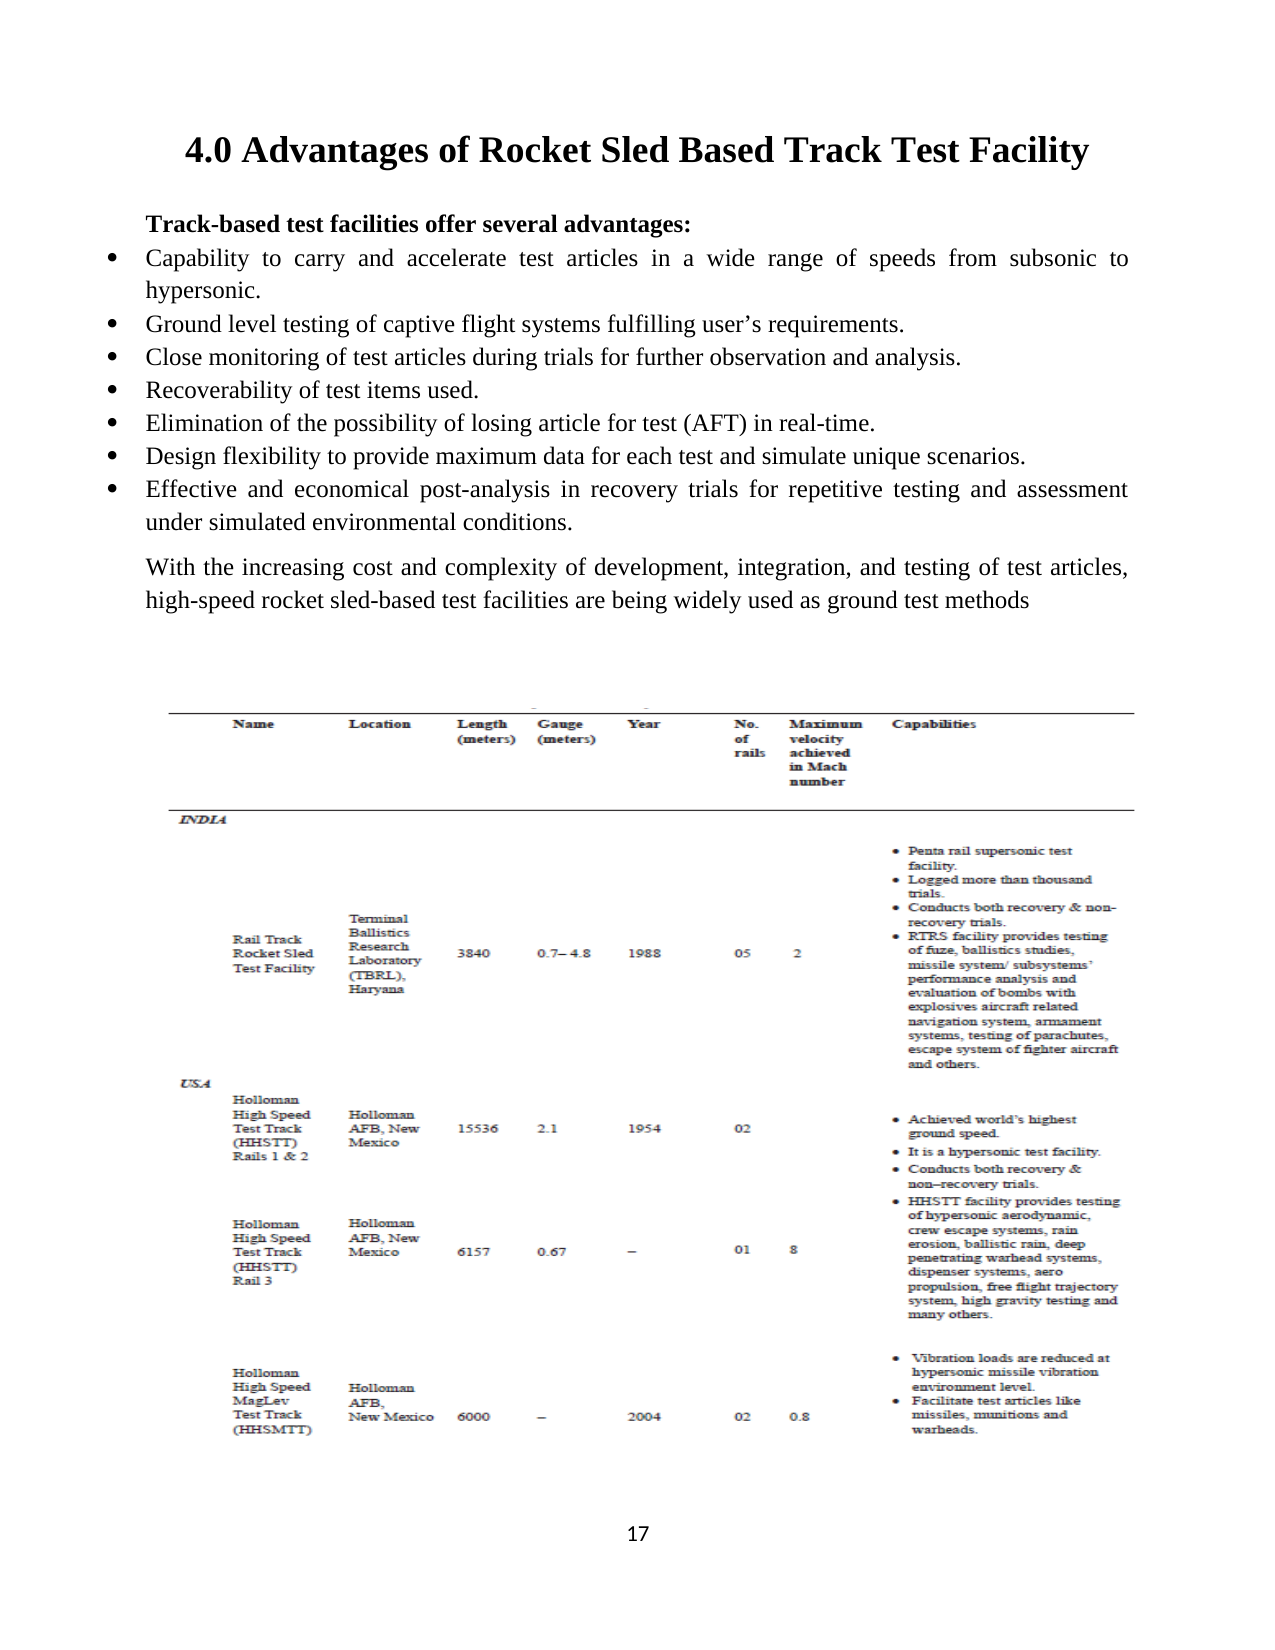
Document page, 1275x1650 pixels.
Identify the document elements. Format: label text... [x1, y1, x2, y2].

picture [102, 708, 1182, 1452]
list Close monitoring of test articles during trials for further observation and analysis. [108, 342, 1130, 370]
list Ground level testing of captive flight systems fulfilling user’s requirements. [108, 309, 1130, 337]
list Capability to carry and accelerate test articles in a wide range of speeds from subsonic to hypersonic. [108, 243, 1130, 304]
text 4.0 Advantages of Rocket Sled Based Track Test Facility [145, 127, 1130, 170]
list Elimination of the possibility of losing article for test (AFT) in real-time. [108, 408, 1130, 436]
text Track-based test facilities offer several advantages: [145, 209, 1130, 238]
list Recoverability of test items used. [108, 375, 1130, 403]
text With the increasing cost and complexity of development, integration, and testing of test articles, high-speed rocket sled-based test facilities are being widely used as ground test methods [145, 552, 1130, 614]
list Effective and economical post-analysis in recovery trials for repetitive testing and assessment under simulated environmental conditions. [108, 474, 1130, 536]
list Design flexibility to provide maximum data for each test and simulate unique scenarios. [108, 441, 1130, 469]
